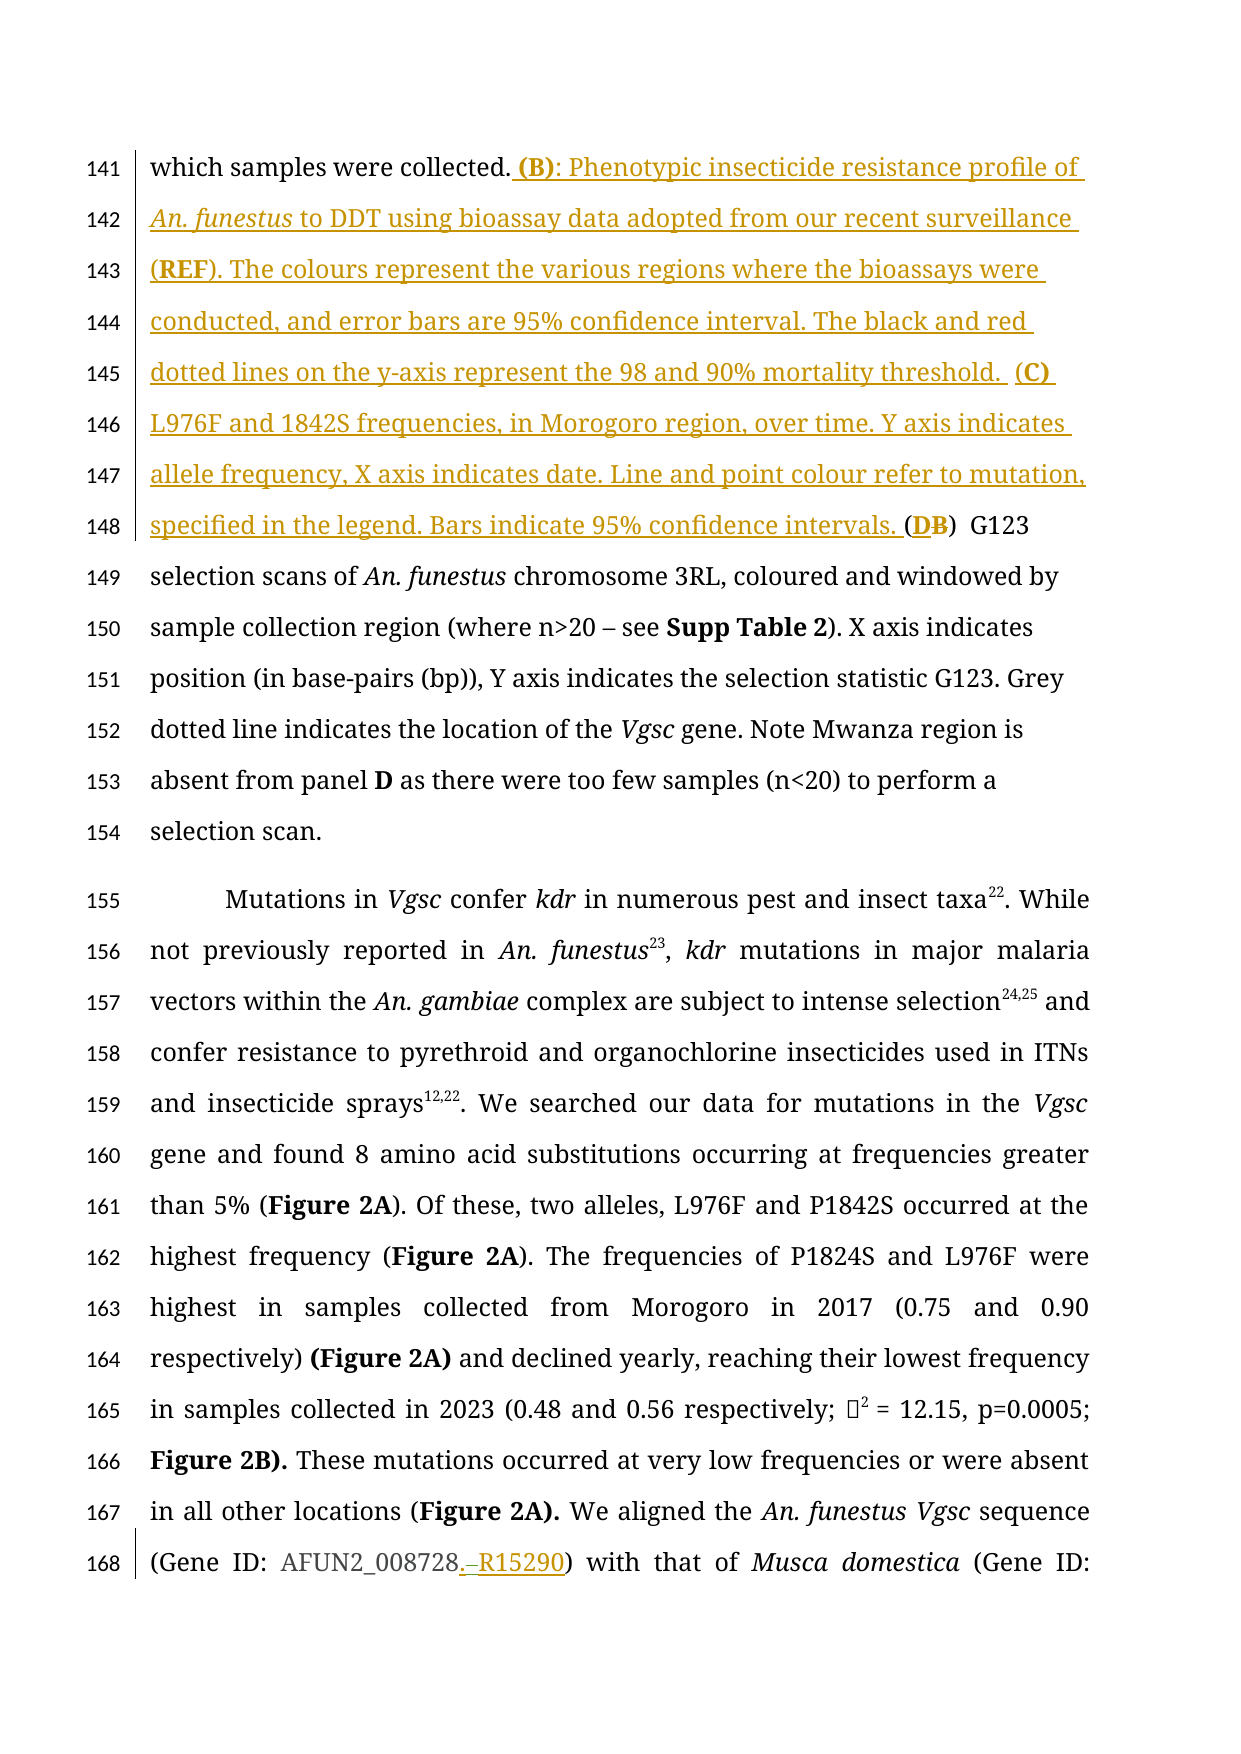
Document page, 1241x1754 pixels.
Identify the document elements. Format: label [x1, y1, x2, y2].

text [150, 150, 1090, 848]
text [150, 881, 1090, 1579]
